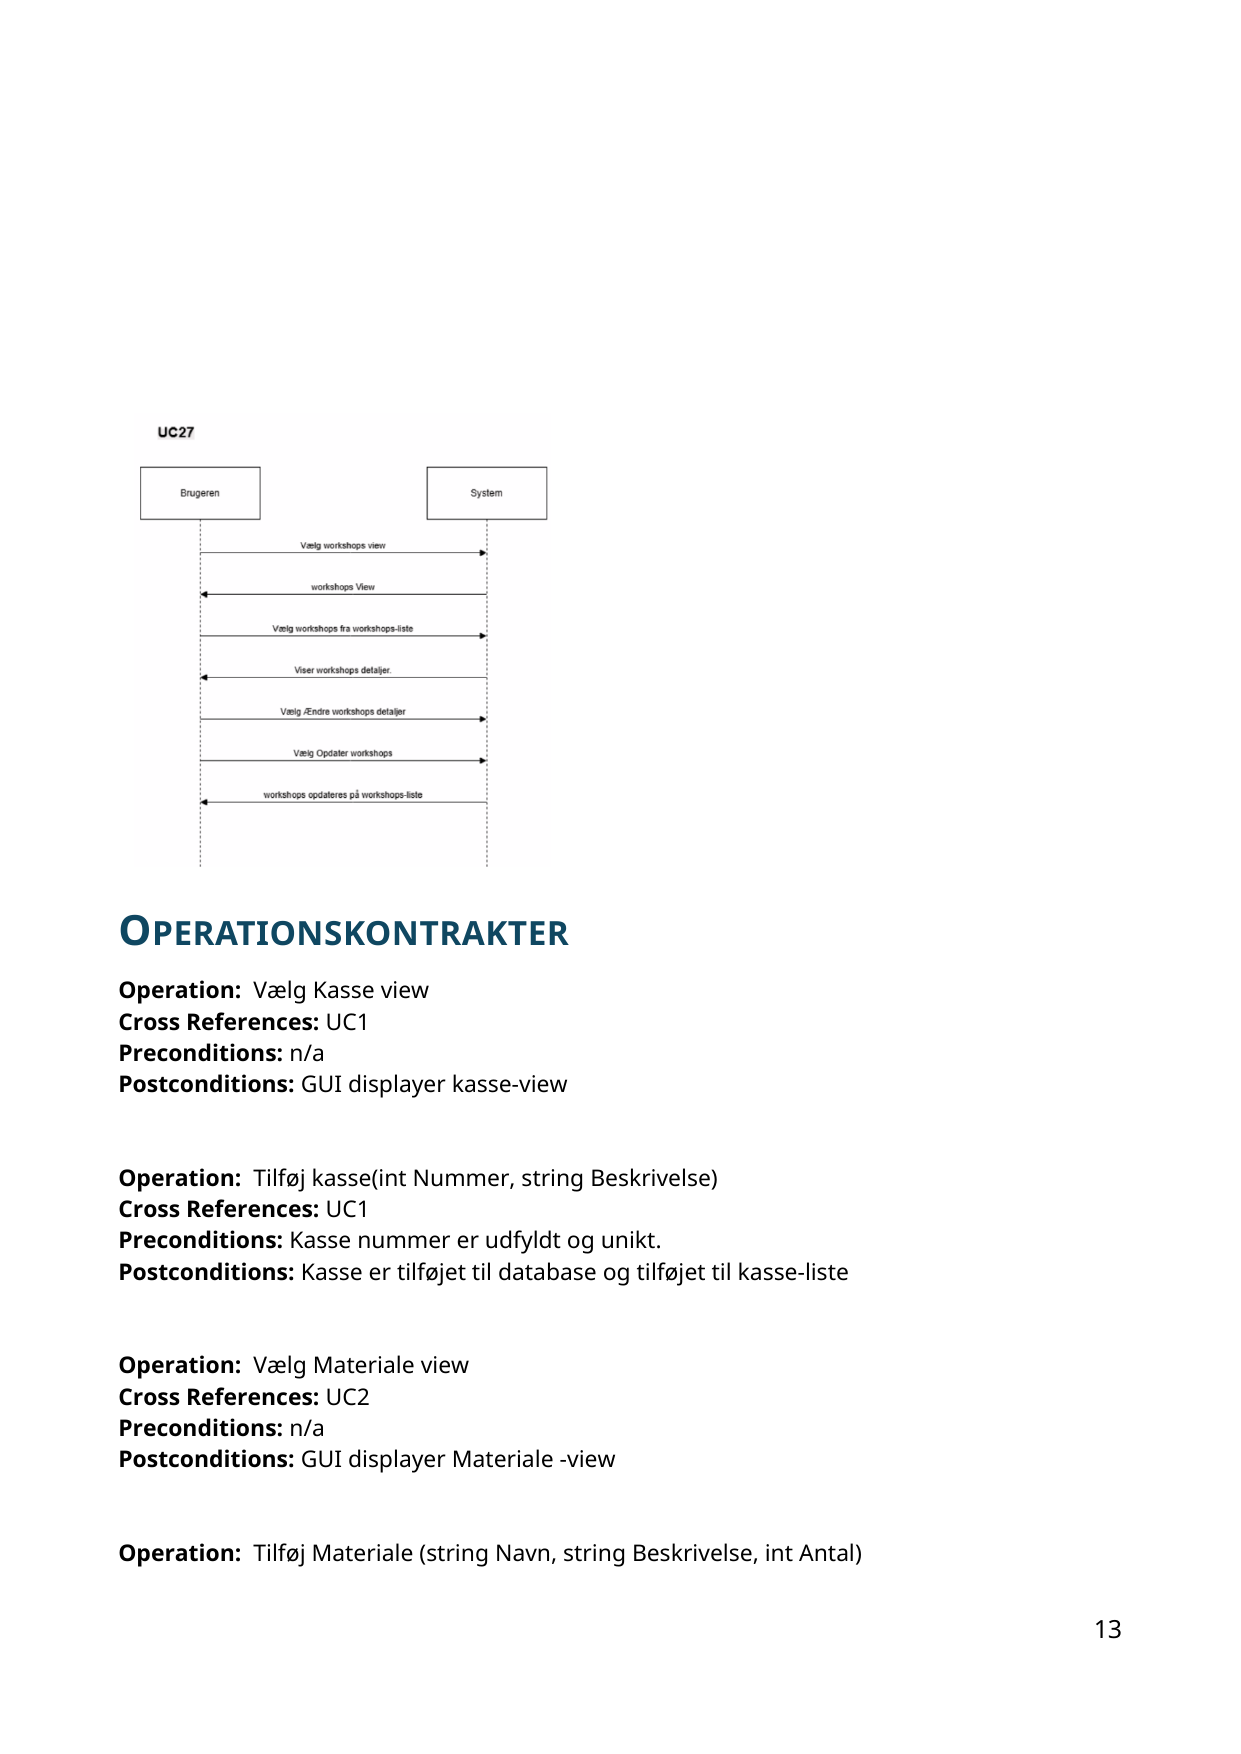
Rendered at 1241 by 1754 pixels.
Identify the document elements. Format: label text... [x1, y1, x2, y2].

text Cross References: UC2 [118, 1381, 1122, 1412]
text Operation: Vælg Materiale view [118, 1349, 1122, 1381]
text Postconditions: GUI displayer kasse-view [118, 1068, 1122, 1099]
text Cross References: UC1 [118, 1006, 1122, 1037]
text Preconditions: n/a [118, 1037, 1122, 1068]
text Operation: Vælg Kasse view [118, 974, 1122, 1006]
text Preconditions: n/a [118, 1412, 1122, 1443]
text Operation: Tilføj Materiale (string Navn, string Beskrivelse, int Antal) [118, 1537, 1122, 1568]
text Operation: Tilføj kasse(int Nummer, string Beskrivelse) [118, 1162, 1122, 1193]
text Preconditions: Kasse nummer er udfyldt og unikt. [118, 1224, 1122, 1256]
text Cross References: UC1 [118, 1193, 1122, 1224]
picture [134, 413, 551, 867]
subtitle Operationskontrakter [118, 901, 1122, 958]
text Postconditions: Kasse er tilføjet til database og tilføjet til kasse-liste [118, 1256, 1122, 1287]
text Postconditions: GUI displayer Materiale -view [118, 1443, 1122, 1474]
